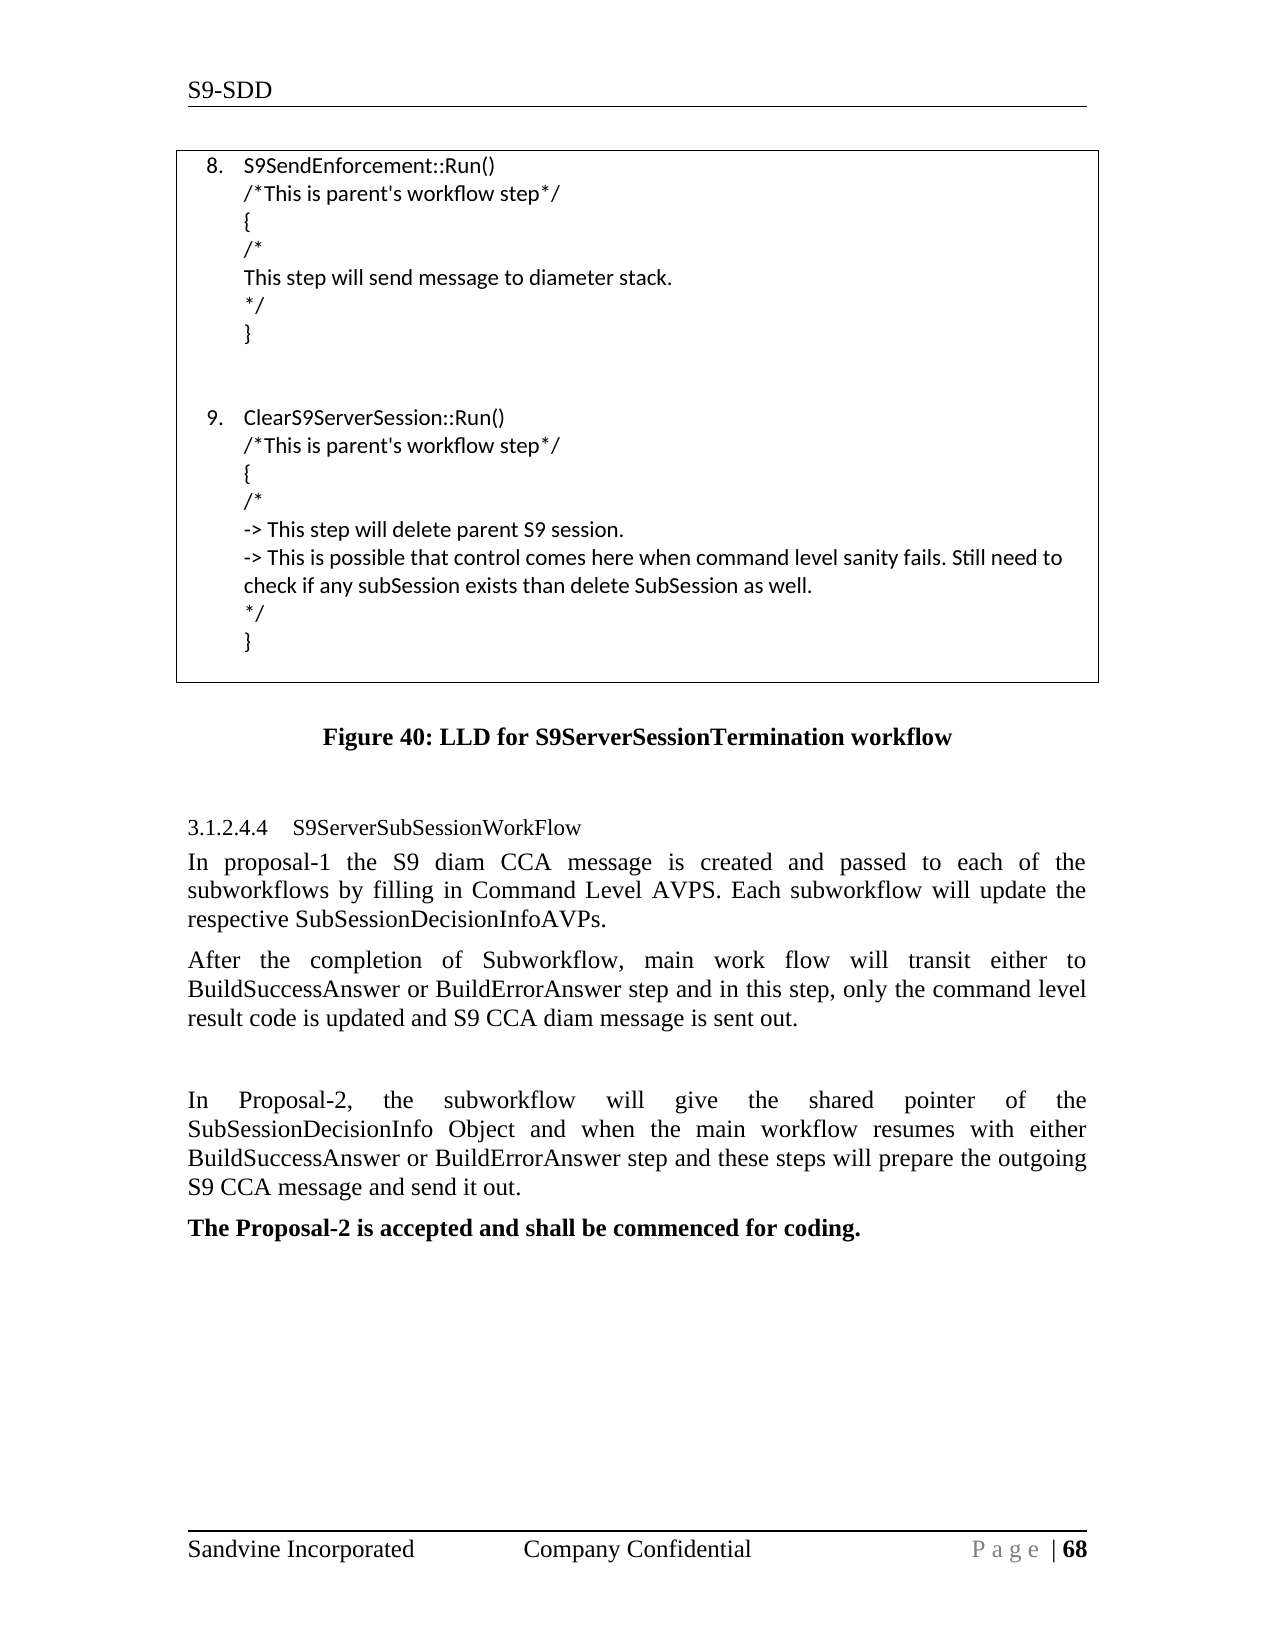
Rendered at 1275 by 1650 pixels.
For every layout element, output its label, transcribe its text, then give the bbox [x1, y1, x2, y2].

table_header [177, 151, 1098, 682]
subtitle S9ServerSubSessionWorkFlow [187, 814, 1087, 841]
text After the completion of Subworkflow, main work flow will transit either to BuildSuccessAnswer or BuildErrorAnswer step and in this step, only the command level result code is updated and S9 CCA diam message is sent out. [187, 946, 1087, 1032]
text The Proposal-2 is accepted and shall be commenced for coding. [187, 1213, 1087, 1242]
text In proposal-1 the S9 diam CCA message is created and passed to each of the subworkflows by filling in Command Level AVPS. Each subworkflow will update the respective SubSessionDecisionInfoAVPs. [187, 847, 1087, 933]
text In Proposal-2, the subworkflow will give the shared pointer of the SubSessionDecisionInfo Object and when the main workflow resumes with either BuildSuccessAnswer or BuildErrorAnswer step and these steps will prepare the outgoing S9 CCA message and send it out. [187, 1086, 1087, 1201]
